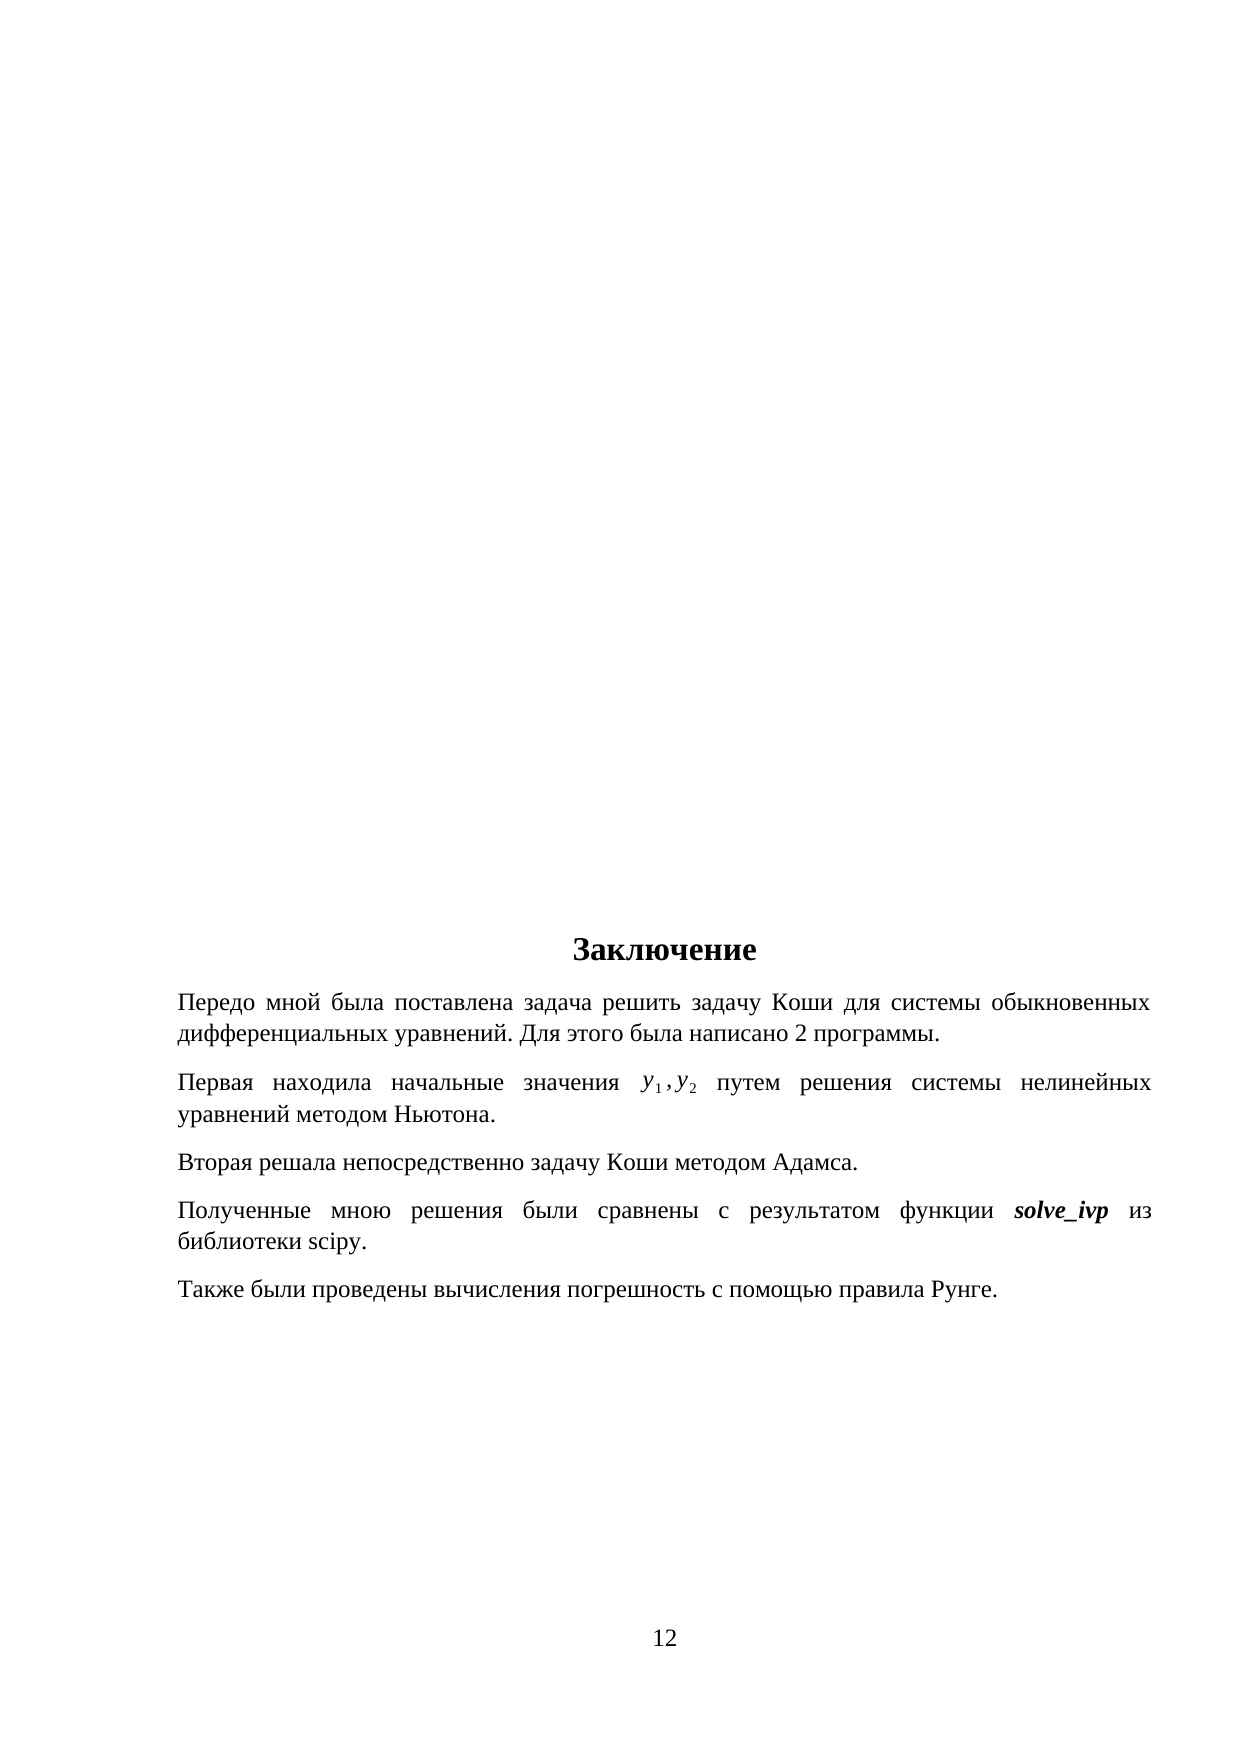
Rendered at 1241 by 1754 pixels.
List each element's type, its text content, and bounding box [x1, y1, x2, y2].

text Полученные мною решения были сравнены с результатом функции solve_ivp из библиотеки scipy. [177, 1195, 1152, 1255]
text Заключение [177, 929, 1152, 967]
text Передо мной была поставлена задача решить задачу Коши для системы обыкновенных дифференциальных уравнений. Для этого была написано 2 программы. [177, 987, 1152, 1047]
text Также были проведены вычисления погрешность с помощью правила Рунге. [177, 1274, 1152, 1302]
text Первая находила начальные значения путем решения системы нелинейных уравнений методом Ньютона. [177, 1066, 1152, 1128]
text Вторая решала непосредственно задачу Коши методом Адамса. [177, 1147, 1152, 1176]
